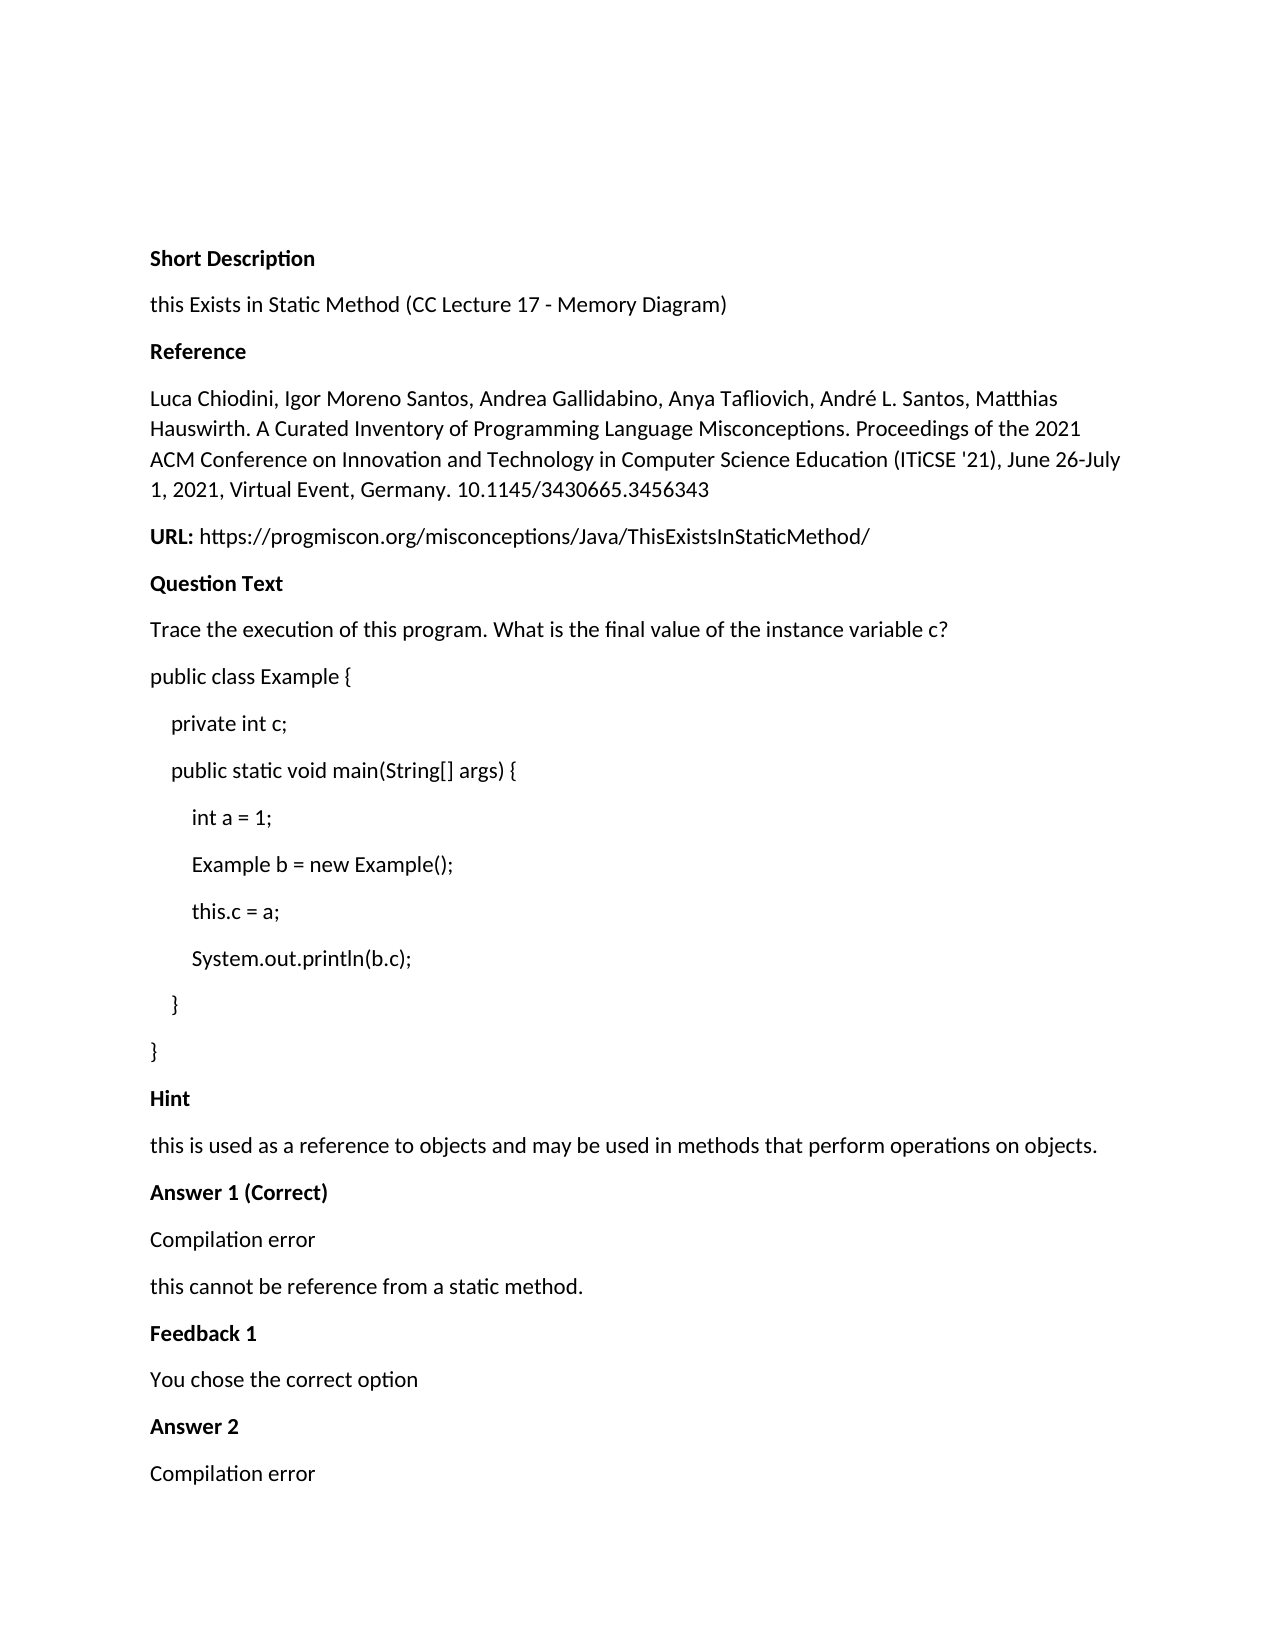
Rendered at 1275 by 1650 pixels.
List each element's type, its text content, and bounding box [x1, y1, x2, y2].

text private int c; [150, 709, 1125, 737]
text this cannot be reference from a static method. [150, 1272, 1125, 1300]
text Luca Chiodini, Igor Moreno Santos, Andrea Gallidabino, Anya Tafliovich, André L. Santos, Matthias Hauswirth. A Curated Inventory of Programming Language Misconceptions. Proceedings of the 2021 ACM Conference on Innovation and Technology in Computer Science Education (ITiCSE '21), June 26-July 1, 2021, Virtual Event, Germany. 10.1145/3430665.3456343 [150, 384, 1125, 503]
text this Exists in Static Method (CC Lecture 17 - Memory Diagram) [150, 291, 1125, 319]
text Compilation error [150, 1225, 1125, 1253]
text public static void main(String[] args) { [150, 756, 1125, 784]
text Trace the execution of this program. What is the final value of the instance variable c? [150, 616, 1125, 644]
text URL: https://progmiscon.org/misconceptions/Java/ThisExistsInStaticMethod/ [150, 522, 1125, 550]
text Reference [150, 337, 1125, 366]
text Feedback 1 [150, 1319, 1125, 1347]
text You chose the correct option [150, 1366, 1125, 1394]
text Question Text [150, 569, 1125, 597]
text int a = 1; [150, 803, 1125, 831]
text System.out.println(b.c); [150, 944, 1125, 972]
text public class Example { [150, 662, 1125, 691]
text this is used as a reference to objects and may be used in methods that perform operations on objects. [150, 1131, 1125, 1159]
text Example b = new Example(); [150, 850, 1125, 878]
text this.c = a; [150, 897, 1125, 925]
text Hint [150, 1084, 1125, 1112]
text Short Description [150, 244, 1125, 272]
text Answer 2 [150, 1412, 1125, 1441]
text Answer 1 (Correct) [150, 1178, 1125, 1206]
text } [150, 1037, 1125, 1066]
text Compilation error [150, 1459, 1125, 1487]
text } [150, 991, 1125, 1019]
